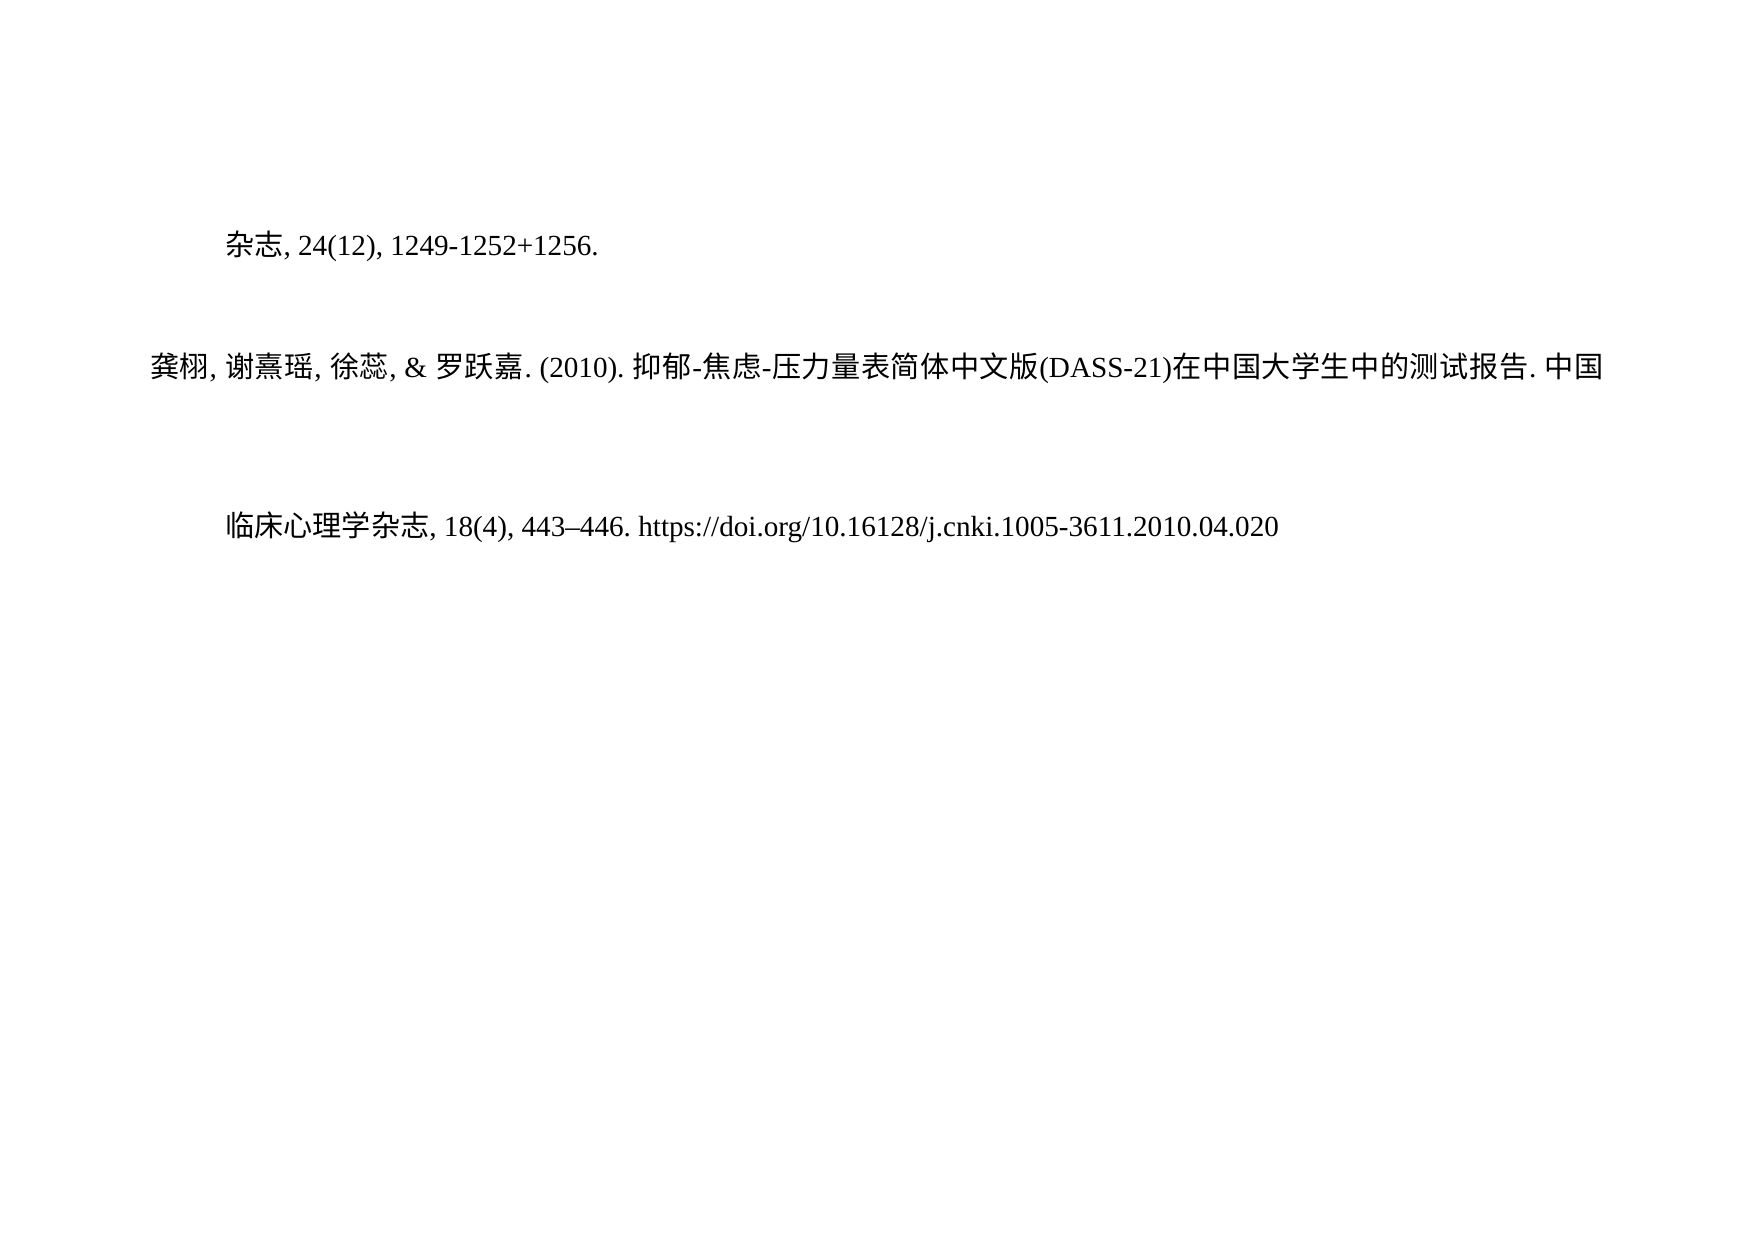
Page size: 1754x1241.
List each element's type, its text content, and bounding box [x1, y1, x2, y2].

text 龚栩, 谢熹瑶, 徐蕊, & 罗跃嘉. (2010). 抑郁-焦虑-压力量表简体中文版(DASS-21)在中国大学生中的测试报告. 中国临床心理学杂志, 18(4), 443–446. https://doi.org/10.16128/j.cnki.1005-3611.2010.04.020 [150, 325, 1604, 563]
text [150, 203, 1604, 283]
